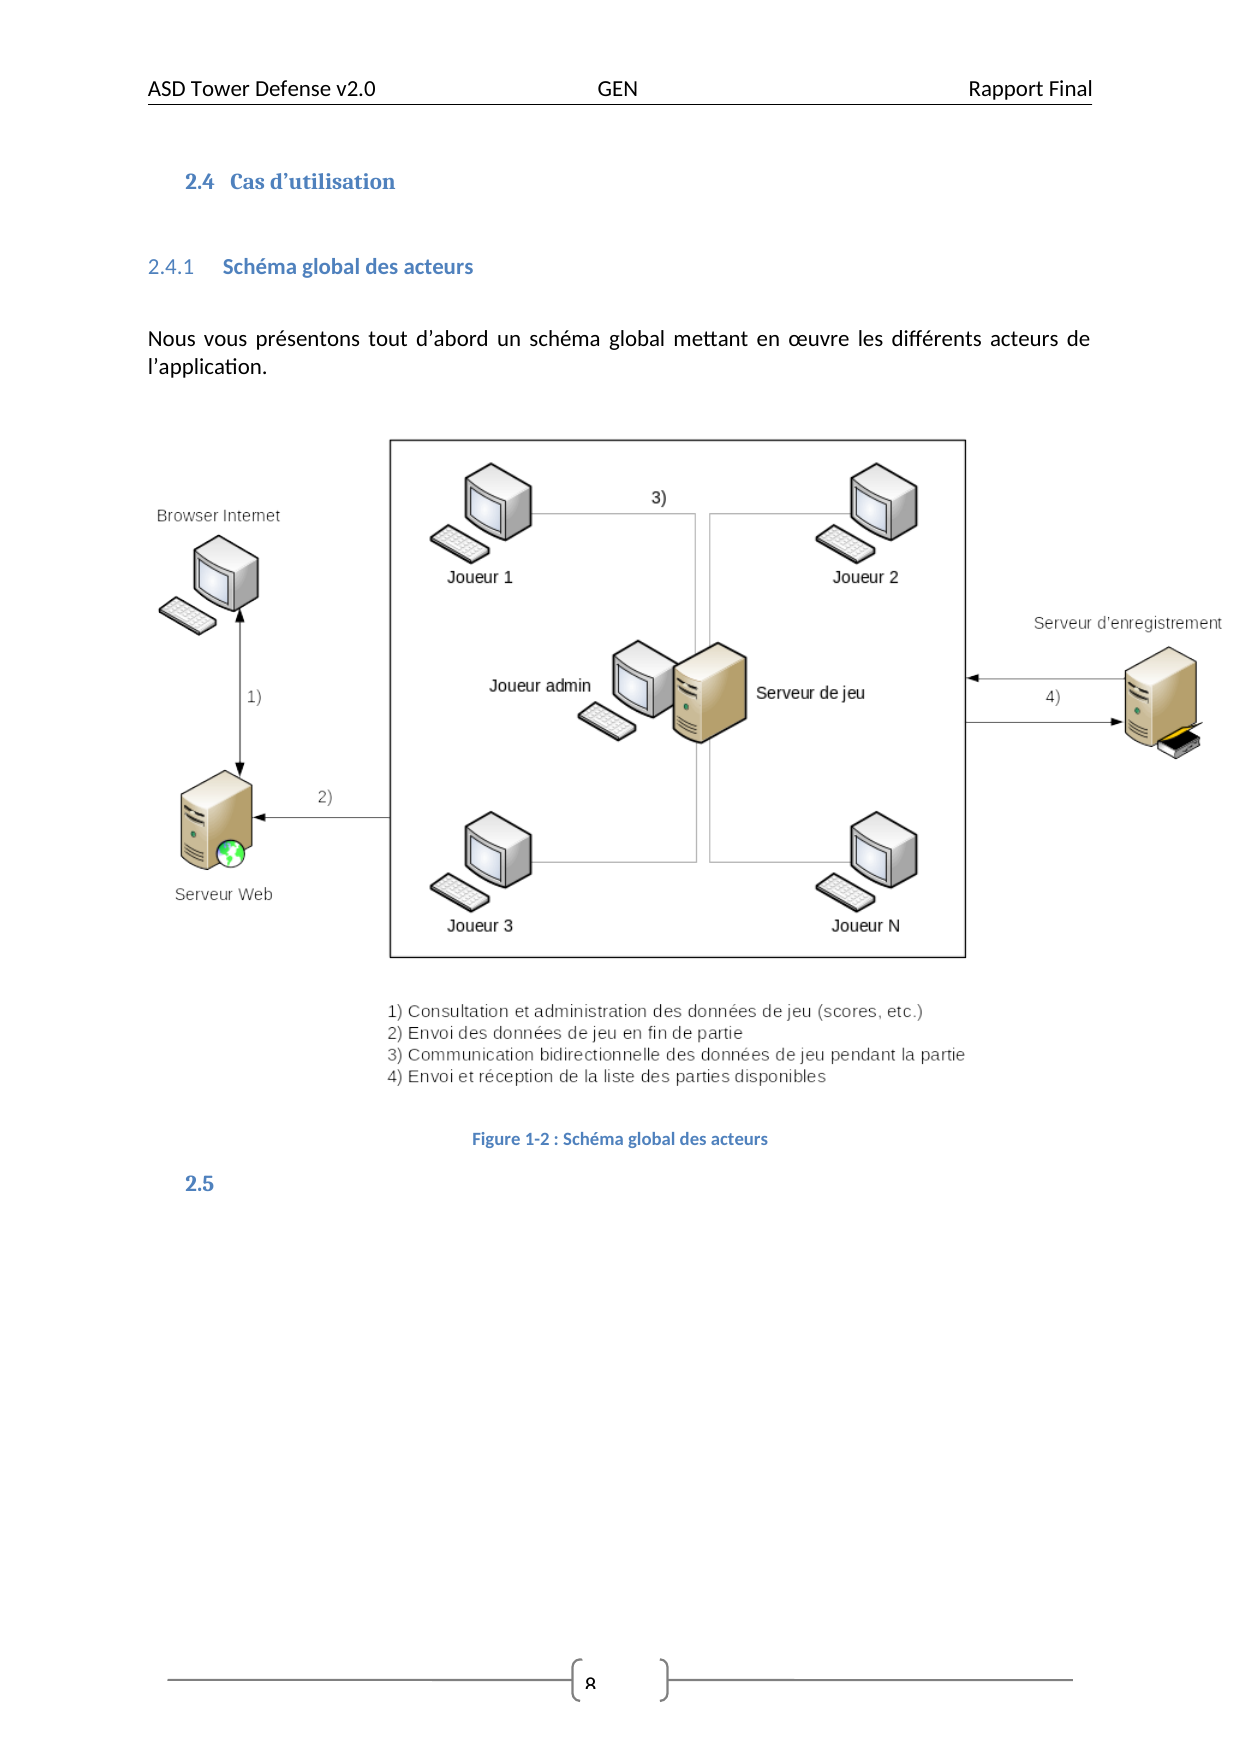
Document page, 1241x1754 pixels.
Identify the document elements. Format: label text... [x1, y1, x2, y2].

subtitle Cas d’utilisation [185, 168, 1092, 195]
subtitle Schéma global des acteurs [148, 252, 1092, 280]
text Nous vous présentons tout d’abord un schéma global mettant en œuvre les différents acteurs de l’application. [148, 324, 1092, 381]
